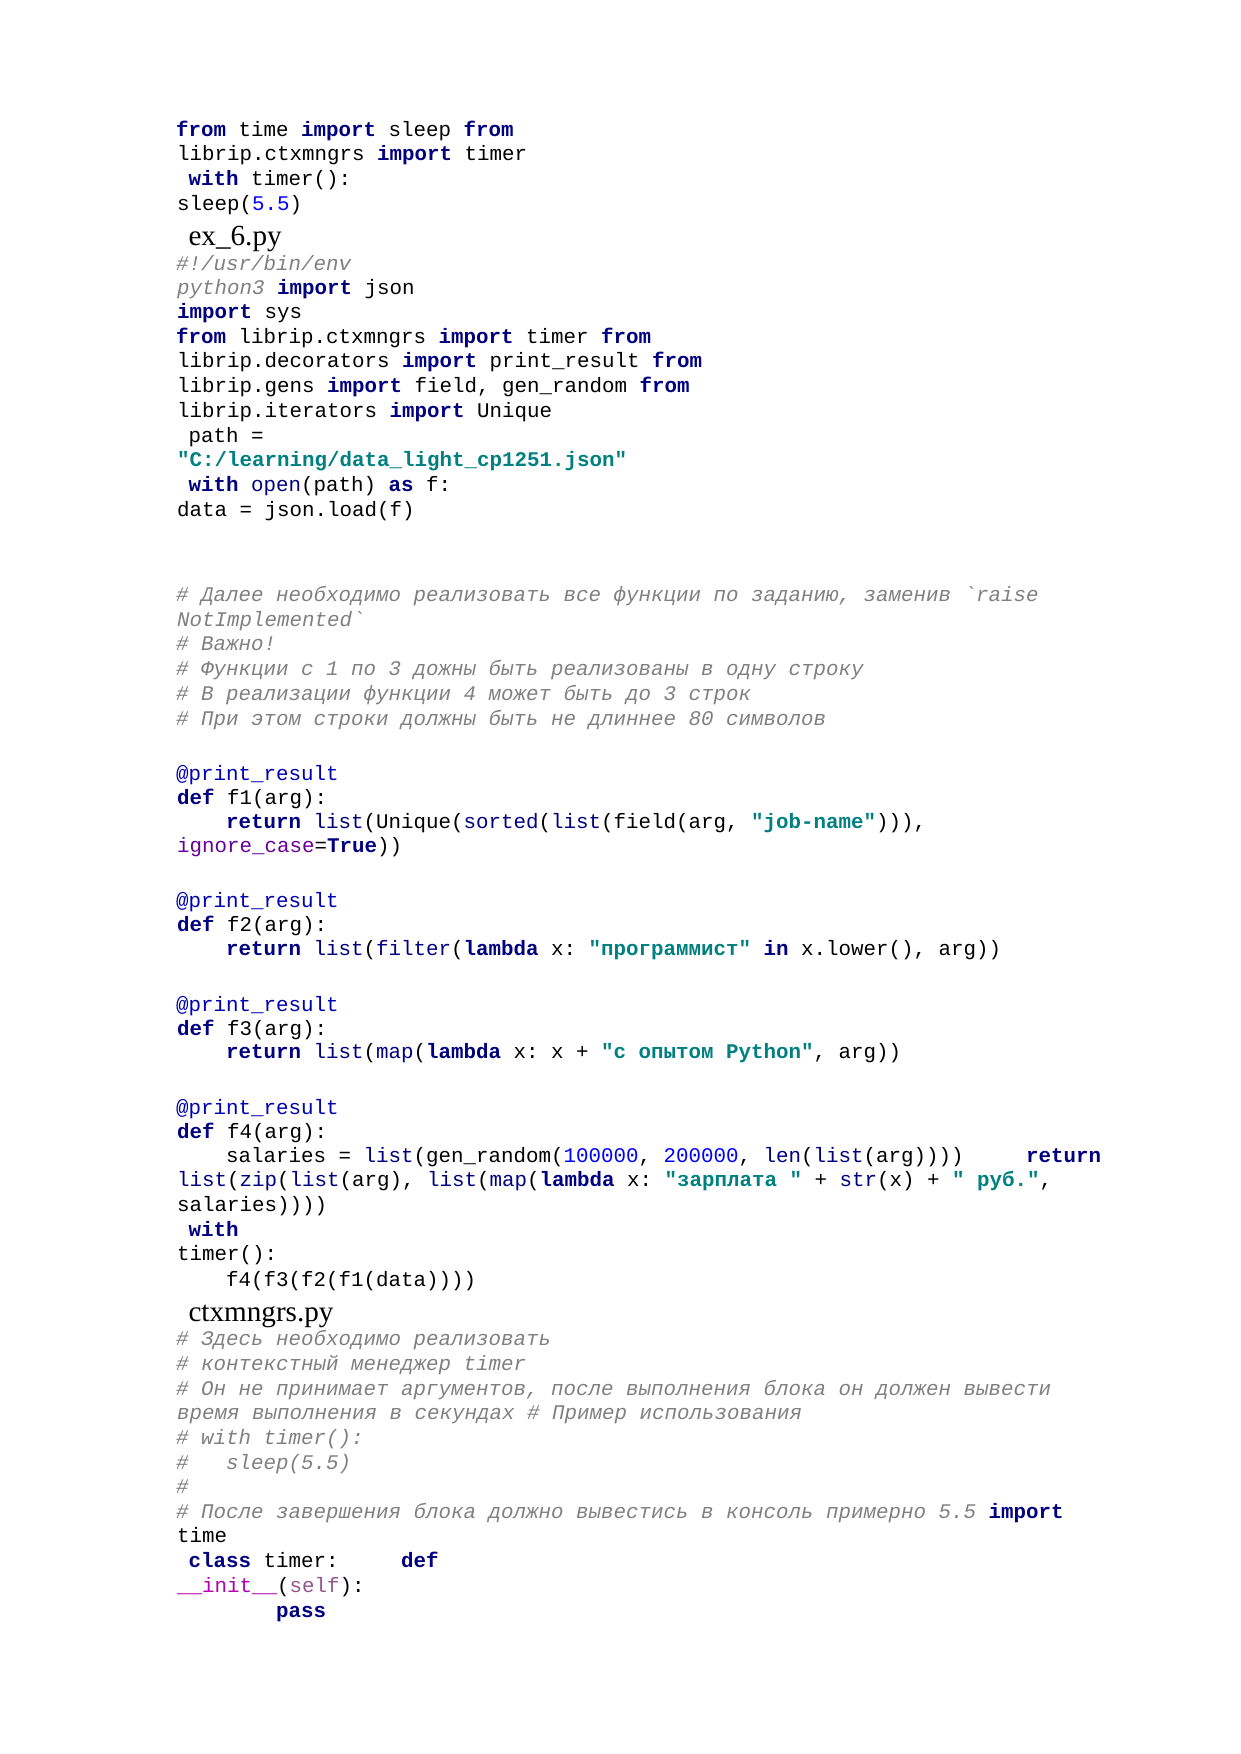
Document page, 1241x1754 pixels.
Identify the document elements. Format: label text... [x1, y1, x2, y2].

text pass [176, 1600, 679, 1623]
text return list(Unique(sorted(list(field(arg, "job-name"))), ignore_case=True)) [176, 811, 1104, 859]
text # После завершения блока должно вывестись в консоль примерно 5.5 import time [176, 1501, 1065, 1549]
text # Важно! [176, 633, 1152, 657]
text with timer(): sleep(5.5) [176, 168, 352, 216]
text from librip.ctxmngrs import timer from librip.decorators import print_result from librip.gens import field, gen_random from librip.iterators import Unique [176, 326, 702, 423]
text # with timer(): [176, 1427, 1159, 1451]
text from time import sleep from librip.ctxmngrs import timer [176, 118, 590, 167]
text @print_result def f1(arg): [176, 763, 366, 810]
subtitle ex_6.py [176, 218, 283, 251]
text # Функции с 1 по 3 дожны быть реализованы в одну строку [176, 658, 1152, 682]
text salaries = list(gen_random(100000, 200000, len(list(arg)))) return list(zip(list(arg), list(map(lambda x: "зарплата " + str(x) + " руб.", salaries)))) [176, 1144, 1104, 1217]
text # контекстный менеджер timer [176, 1353, 1152, 1377]
text #!/usr/bin/env python3 import json import sys [176, 253, 452, 325]
text f4(f3(f2(f1(data)))) [176, 1268, 1104, 1292]
text return list(map(lambda x: x + "с опытом Python", arg)) [176, 1041, 1104, 1065]
text @print_result def f4(arg): [176, 1097, 366, 1144]
text # [176, 1476, 1159, 1500]
text with open(path) as f: data = json.load(f) [176, 474, 465, 522]
text @print_result def f3(arg): [176, 994, 366, 1041]
text # sleep(5.5) [176, 1452, 1159, 1475]
subtitle ctxmngrs.py [176, 1294, 335, 1327]
text # Далее необходимо реализовать все функции по заданию, заменив `raise NotImplemented` [176, 584, 1152, 632]
text class timer: def __init__(self): [176, 1550, 465, 1598]
text # Здесь необходимо реализовать [176, 1328, 1152, 1352]
text # В реализации функции 4 может быть до 3 строк [176, 683, 1152, 707]
text # При этом строки должны быть не длиннее 80 символов [176, 708, 1152, 731]
text return list(filter(lambda x: "программист" in x.lower(), arg)) [176, 938, 1104, 962]
text # Он не принимает аргументов, после выполнения блока он должен вывести время выполнения в секундах # Пример использования [176, 1378, 1127, 1426]
text @print_result def f2(arg): [176, 891, 366, 938]
text path = "C:/learning/data_light_cp1251.json" [176, 425, 715, 473]
text with timer(): [176, 1219, 340, 1267]
